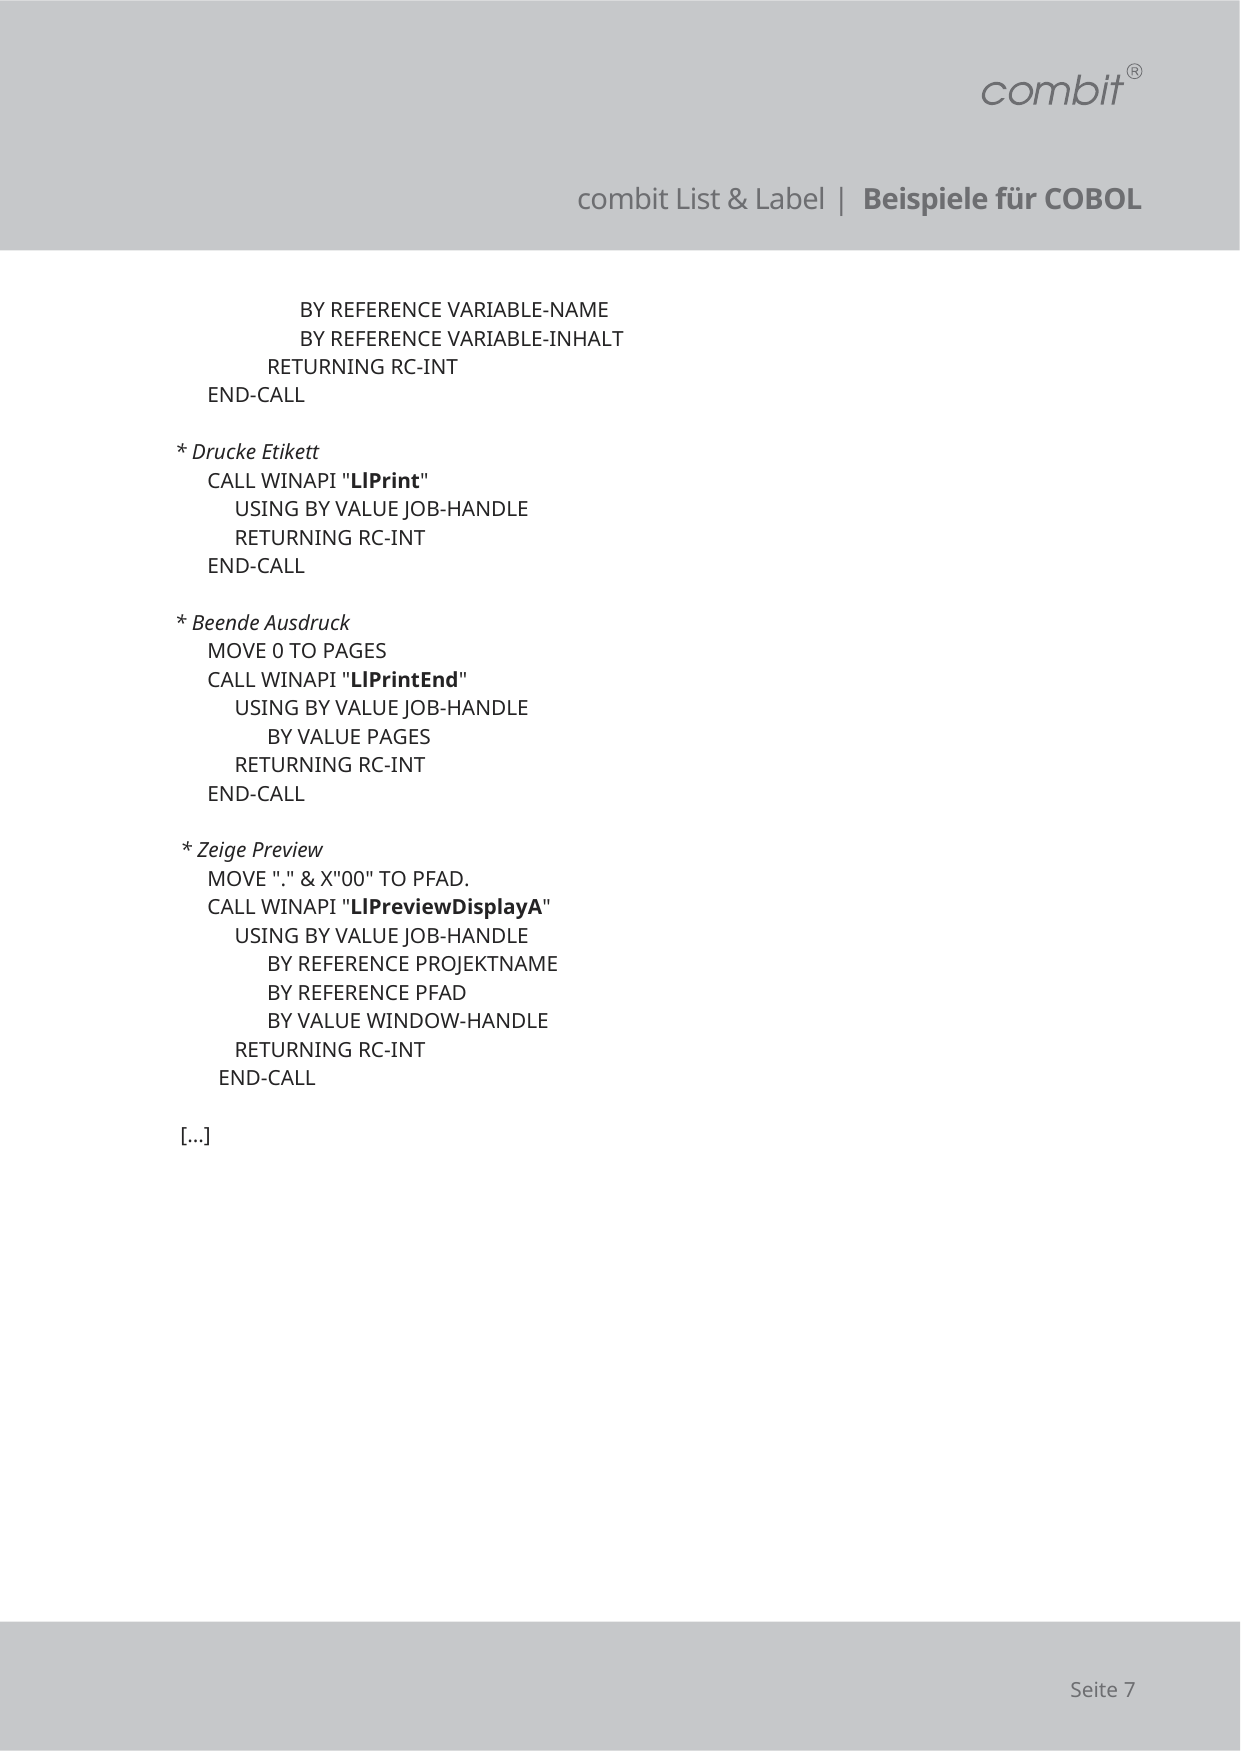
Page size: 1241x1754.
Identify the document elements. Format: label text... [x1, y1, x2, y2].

text * Beende Ausdruck [148, 608, 1122, 637]
text MOVE 0 TO PAGES [148, 637, 1122, 665]
text RETURNING RC-INT [148, 750, 1122, 779]
text CALL WINAPI "LlPrintEnd" [148, 665, 1122, 693]
text END-CALL [148, 551, 1122, 580]
text BY REFERENCE VARIABLE-NAME [148, 295, 1122, 324]
text BY REFERENCE VARIABLE-INHALT [148, 324, 1122, 352]
text MOVE "." & X"00" TO PFAD. [148, 864, 1122, 892]
text USING BY VALUE JOB-HANDLE [148, 693, 1122, 722]
text BY VALUE PAGES [148, 722, 1122, 750]
text [...] [148, 1120, 1122, 1148]
text RETURNING RC-INT [148, 352, 1122, 381]
text * Drucke Etikett [148, 437, 1122, 466]
text USING BY VALUE JOB-HANDLE [148, 494, 1122, 523]
text END-CALL [148, 381, 1122, 409]
text RETURNING RC-INT [148, 523, 1122, 551]
text RETURNING RC-INT [148, 1035, 1122, 1063]
text USING BY VALUE JOB-HANDLE [148, 921, 1122, 949]
text BY VALUE WINDOW-HANDLE [148, 1006, 1122, 1035]
text END-CALL [148, 779, 1122, 807]
text END-CALL [148, 1063, 1122, 1092]
text * Zeige Preview [148, 836, 1122, 864]
text CALL WINAPI "LlPrint" [148, 466, 1122, 494]
text BY REFERENCE PROJEKTNAME [148, 949, 1122, 978]
text BY REFERENCE PFAD [148, 978, 1122, 1006]
text CALL WINAPI "LlPreviewDisplayA" [148, 892, 1122, 921]
